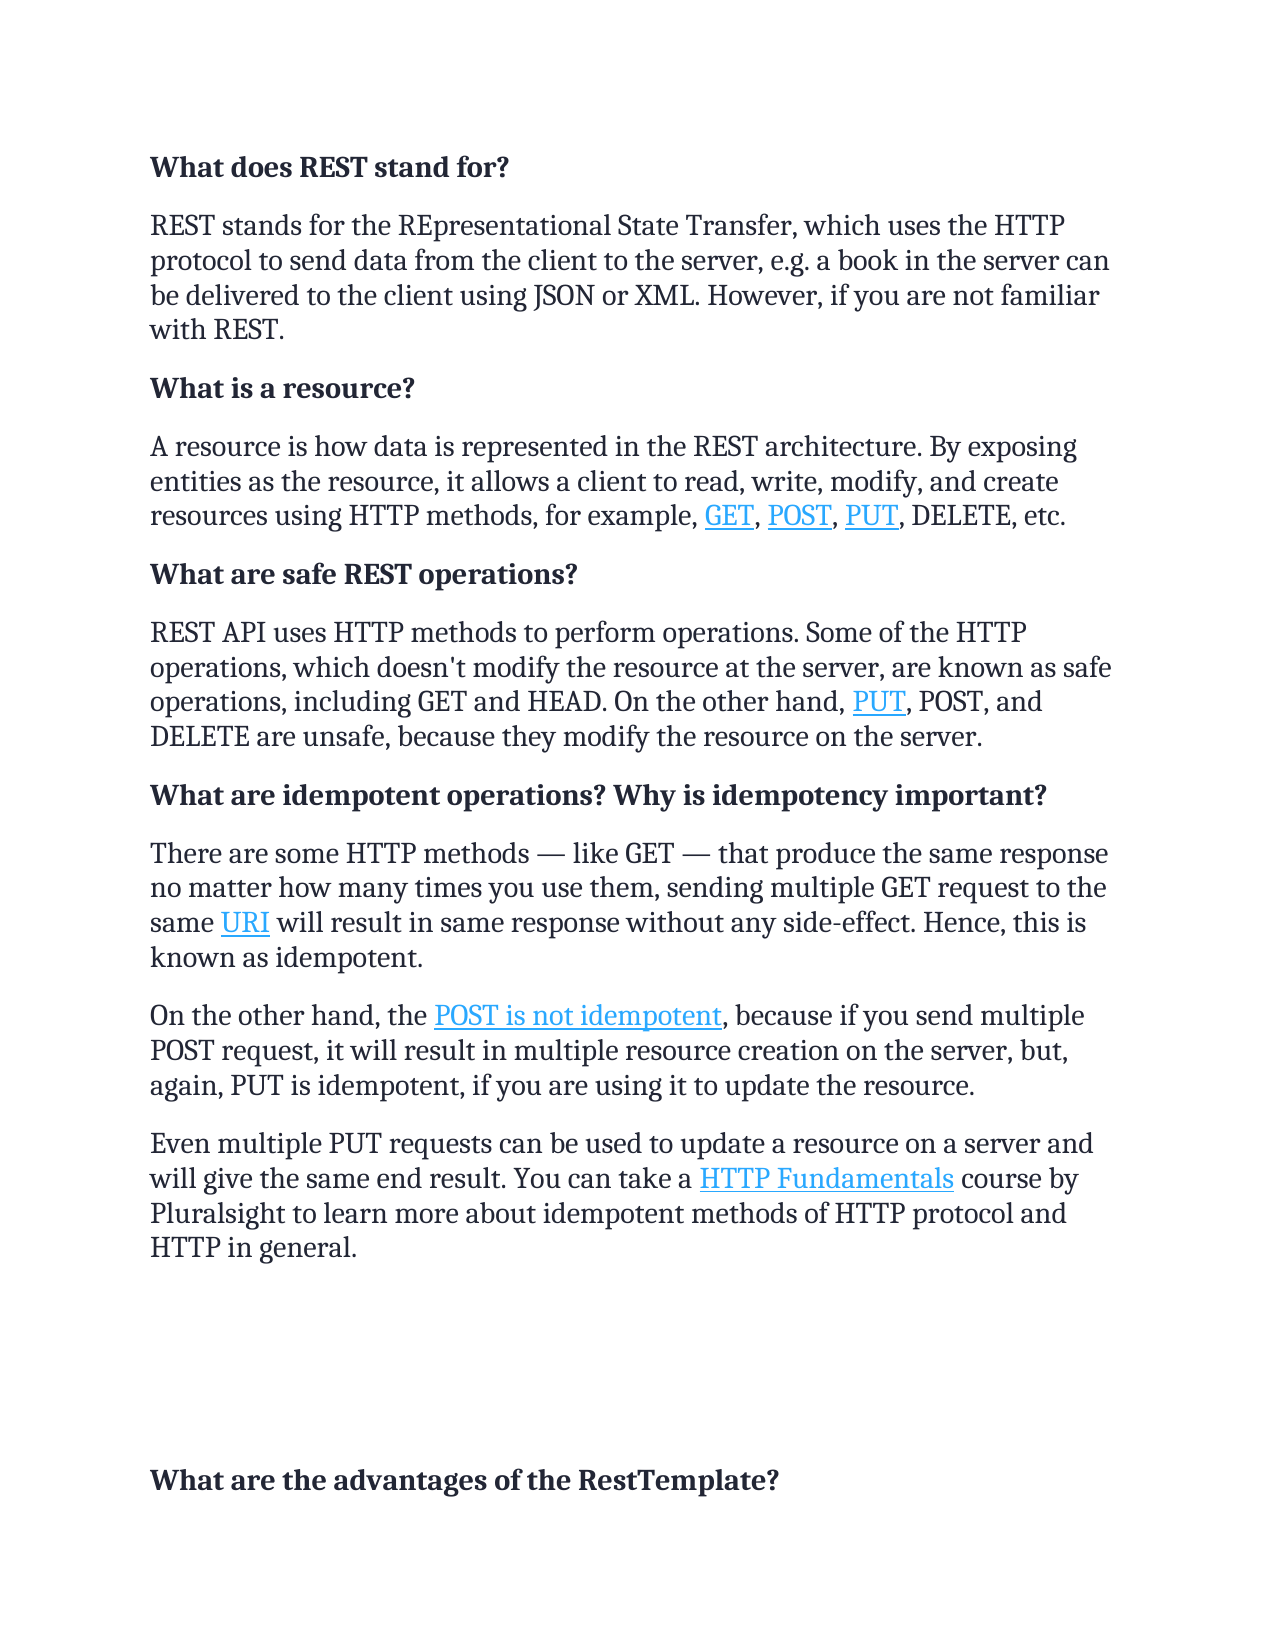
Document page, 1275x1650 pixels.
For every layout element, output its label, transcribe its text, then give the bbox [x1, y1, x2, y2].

text REST stands for the REpresentational State Transfer, which uses the HTTP protocol to send data from the client to the server, e.g. a book in the server can be delivered to the client using JSON or XML. However, if you are not familiar with REST. [150, 208, 1125, 347]
text What does REST stand for? [150, 150, 1125, 185]
text What are safe REST operations? [150, 557, 1125, 592]
text Even multiple PUT requests can be used to update a resource on a server and will give the same end result. You can take a HTTP Fundamentals course by Pluralsight to learn more about idempotent methods of HTTP protocol and HTTP in general. [150, 1126, 1125, 1266]
text A resource is how data is represented in the REST architecture. By exposing entities as the resource, it allows a client to read, write, modify, and create resources using HTTP methods, for example, GET, POST, PUT, DELETE, etc. [150, 429, 1125, 533]
text There are some HTTP methods — like GET — that produce the same response no matter how many times you use them, sending multiple GET request to the same URI will result in same response without any side-effect. Hence, this is known as idempotent. [150, 836, 1125, 975]
text On the other hand, the POST is not idempotent, because if you send multiple POST request, it will result in multiple resource creation on the server, but, again, PUT is idempotent, if you are using it to update the resource. [150, 998, 1125, 1103]
text What are the advantages of the RestTemplate? [150, 1464, 1125, 1498]
text What are idempotent operations? Why is idempotency important? [150, 778, 1125, 812]
text REST API uses HTTP methods to perform operations. Some of the HTTP operations, which doesn't modify the resource at the server, are known as safe operations, including GET and HEAD. On the other hand, PUT, POST, and DELETE are unsafe, because they modify the resource on the server. [150, 615, 1125, 754]
text What is a resource? [150, 371, 1125, 406]
